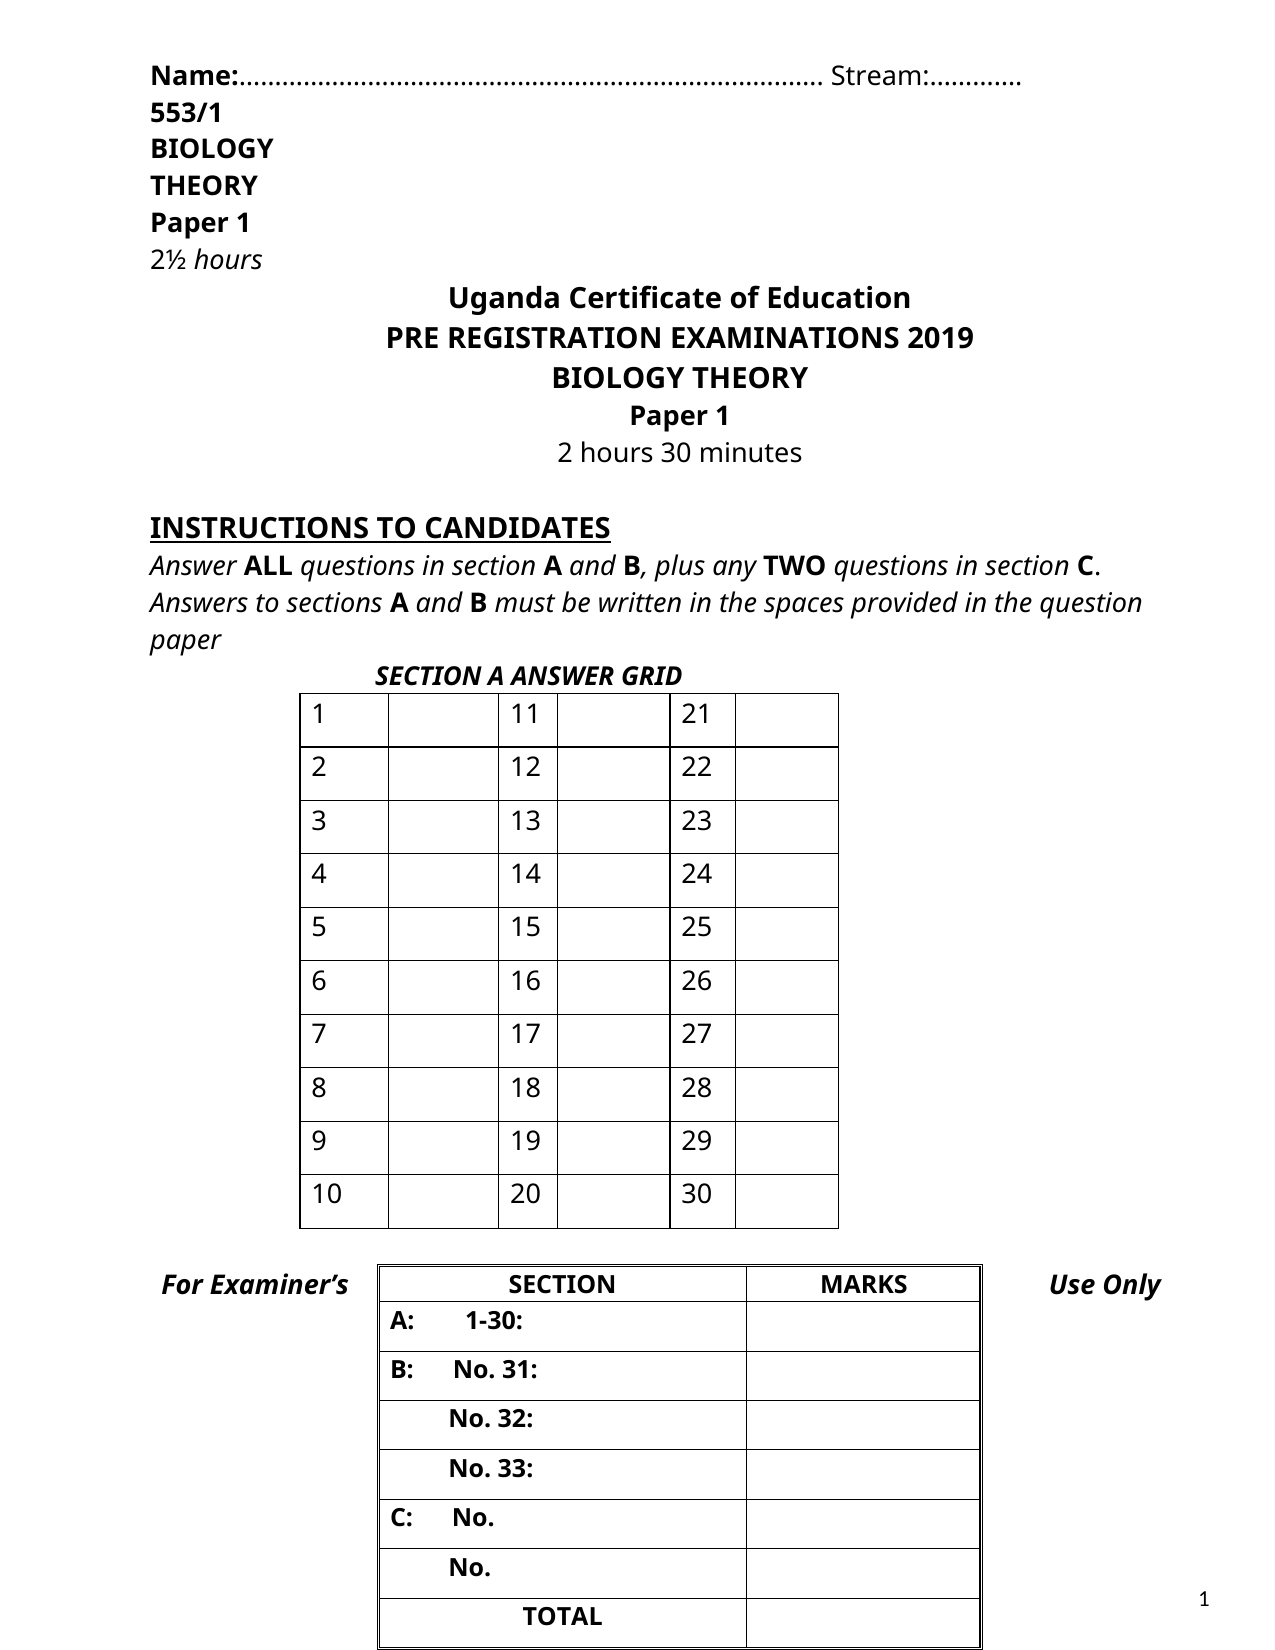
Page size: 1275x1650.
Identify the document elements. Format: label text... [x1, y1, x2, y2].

table_cell [389, 854, 498, 907]
table_cell 22 [671, 748, 735, 800]
table_cell [736, 1015, 838, 1067]
subtitle Answers to sections A and B must be written in the spaces provided in the question paper [150, 584, 1209, 657]
table_cell 20 [499, 1175, 557, 1227]
table_cell 17 [499, 1015, 557, 1067]
table_cell [389, 1068, 498, 1121]
table_cell [736, 801, 838, 853]
table_header MARKS [747, 1267, 979, 1301]
table_cell 26 [671, 961, 735, 1014]
list SECTION A ANSWER GRID [300, 657, 1209, 693]
table_cell 27 [671, 1015, 735, 1067]
subtitle For Examiner’s Use Only [150, 1265, 377, 1302]
subtitle BIOLOGY [150, 130, 1209, 167]
table_cell 7 [301, 1015, 388, 1067]
table_cell [558, 1068, 669, 1121]
table_cell 16 [499, 961, 557, 1014]
table_cell No. 32: [380, 1401, 746, 1449]
table_cell [747, 1352, 979, 1400]
subtitle 553/1 [150, 93, 1209, 130]
table_cell [558, 1175, 669, 1227]
table_cell [558, 1122, 669, 1174]
table_cell [389, 1175, 498, 1227]
table_cell [558, 1015, 669, 1067]
table_cell 5 [301, 908, 388, 960]
table_cell [558, 961, 669, 1014]
table_cell [558, 908, 669, 960]
table_cell 13 [499, 801, 557, 853]
table_cell [747, 1401, 979, 1449]
subtitle Name:………………………………………………………………………. Stream:…………. [150, 56, 1209, 93]
subtitle Paper 1 [150, 204, 1209, 241]
table_cell 9 [301, 1122, 388, 1174]
table_cell [389, 1122, 498, 1174]
table_cell [558, 801, 669, 853]
table_cell [736, 961, 838, 1014]
table_cell 14 [499, 854, 557, 907]
table_cell 15 [499, 908, 557, 960]
table_cell [558, 854, 669, 907]
table_cell 24 [671, 854, 735, 907]
table_cell 19 [499, 1122, 557, 1174]
table_cell 6 [301, 961, 388, 1014]
table_cell 18 [499, 1068, 557, 1121]
table_cell [747, 1549, 979, 1597]
table_cell [747, 1599, 979, 1647]
table_cell B: No. 31: [380, 1352, 746, 1400]
table_cell [747, 1302, 979, 1351]
table_cell 25 [671, 908, 735, 960]
table_cell 29 [671, 1122, 735, 1174]
table_cell [747, 1500, 979, 1548]
subtitle THEORY [150, 167, 1209, 204]
table_header [389, 694, 498, 746]
table_cell 2 [301, 748, 388, 800]
table_header [558, 694, 669, 746]
subtitle INSTRUCTIONS TO CANDIDATES [150, 507, 1209, 547]
table_cell 28 [671, 1068, 735, 1121]
table_cell 8 [301, 1068, 388, 1121]
table_cell [389, 748, 498, 800]
table_cell 4 [301, 854, 388, 907]
subtitle BIOLOGY THEORY [150, 357, 1209, 397]
table_header SECTION [380, 1267, 746, 1301]
table_cell [736, 908, 838, 960]
table_cell [736, 1122, 838, 1174]
title 2½ hours [150, 241, 1209, 277]
subtitle 2 hours 30 minutes [150, 433, 1209, 470]
table_cell A: 1-30: [380, 1302, 746, 1351]
table_cell No. [380, 1549, 746, 1597]
table_header 21 [671, 694, 735, 746]
table_cell No. 33: [380, 1450, 746, 1499]
table_cell [389, 961, 498, 1014]
table_cell [389, 908, 498, 960]
table_cell [389, 1015, 498, 1067]
table_cell [736, 1068, 838, 1121]
table_header 1 [301, 694, 388, 746]
subtitle Uganda Certificate of Education [150, 277, 1209, 317]
table_cell [389, 801, 498, 853]
table_cell [736, 854, 838, 907]
table_cell TOTAL [380, 1599, 746, 1647]
table_cell [736, 1175, 838, 1227]
table_cell C: No. [380, 1500, 746, 1548]
subtitle PRE REGISTRATION EXAMINATIONS 2019 [150, 317, 1209, 357]
table_header [736, 694, 838, 746]
subtitle For Examiner’s Use Only [983, 1265, 1209, 1302]
table_cell 23 [671, 801, 735, 853]
table_cell [558, 748, 669, 800]
table_cell [747, 1450, 979, 1499]
table_cell 12 [499, 748, 557, 800]
table_cell 10 [301, 1175, 388, 1227]
table_header 11 [499, 694, 557, 746]
table_cell 3 [301, 801, 388, 853]
subtitle Paper 1 [150, 397, 1209, 433]
subtitle Answer ALL questions in section A and B, plus any TWO questions in section C. [150, 547, 1209, 584]
table_cell 30 [671, 1175, 735, 1227]
table_cell [736, 748, 838, 800]
